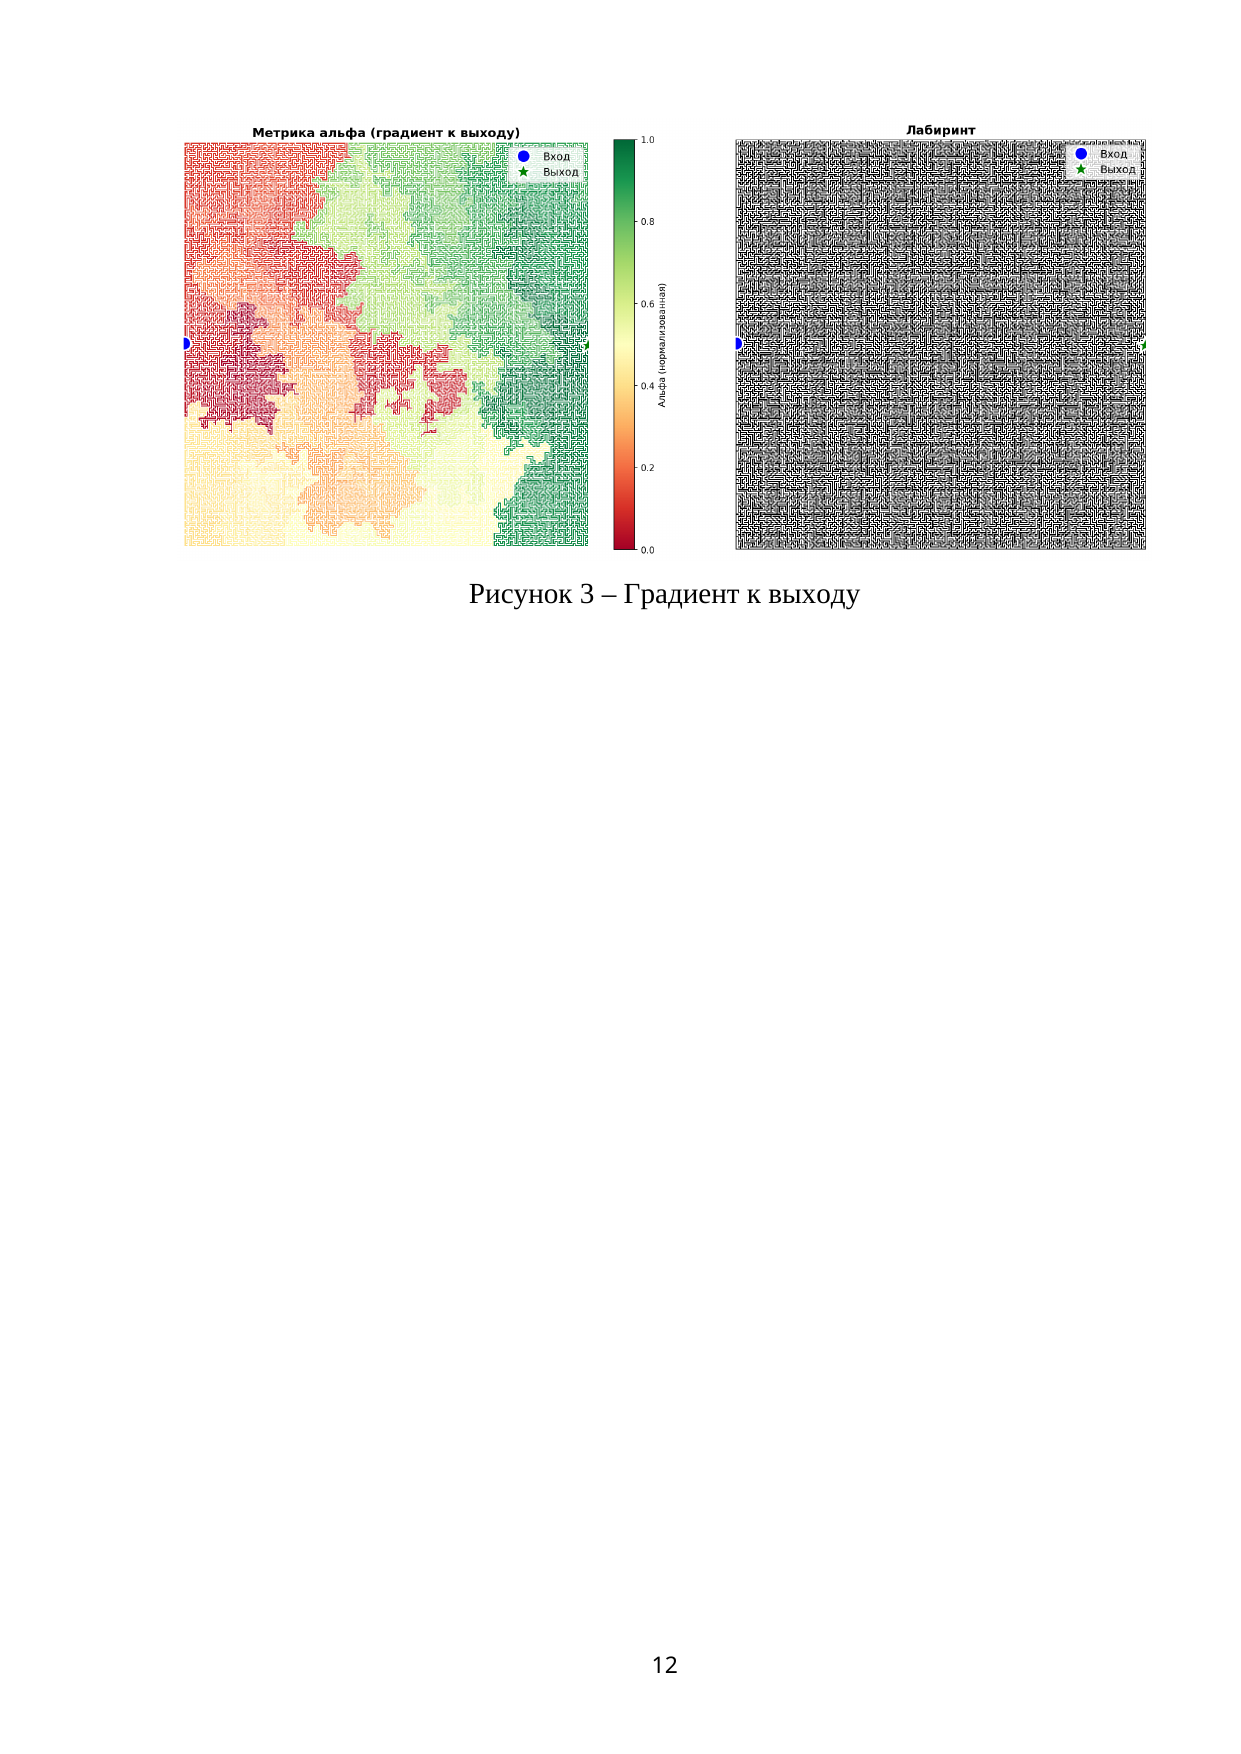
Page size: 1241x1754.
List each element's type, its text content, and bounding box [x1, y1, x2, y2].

picture [177, 118, 1152, 561]
text Рисунок 3 – Градиент к выходу [177, 577, 1152, 610]
